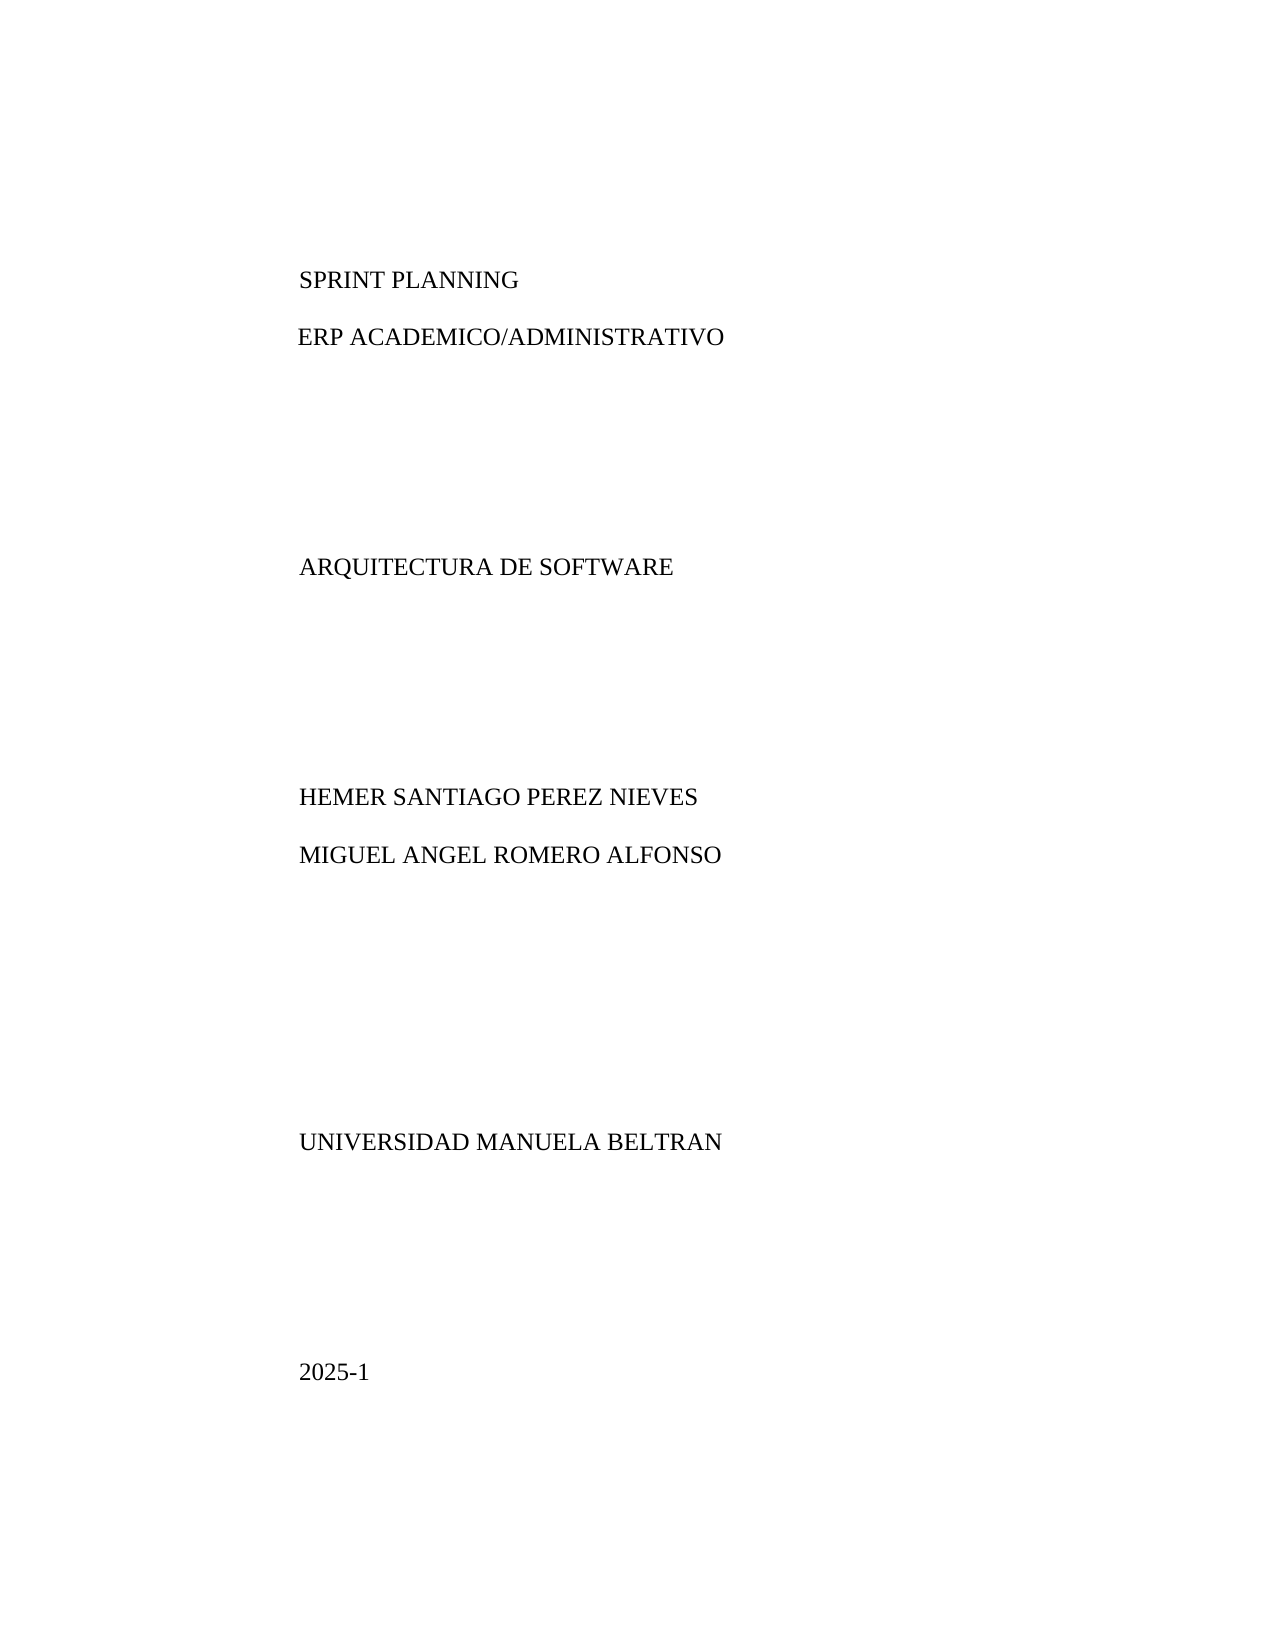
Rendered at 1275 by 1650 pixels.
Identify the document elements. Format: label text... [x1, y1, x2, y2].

text SPRINT PLANNING [225, 265, 1125, 294]
text ARQUITECTURA DE SOFTWARE [225, 552, 1125, 581]
text 2025-1 [225, 1357, 1125, 1386]
text MIGUEL ANGEL ROMERO ALFONSO [225, 840, 1125, 869]
text ERP ACADEMICO/ADMINISTRATIVO [224, 322, 1125, 351]
text HEMER SANTIAGO PEREZ NIEVES [225, 782, 1125, 811]
text UNIVERSIDAD MANUELA BELTRAN [225, 1127, 1125, 1156]
